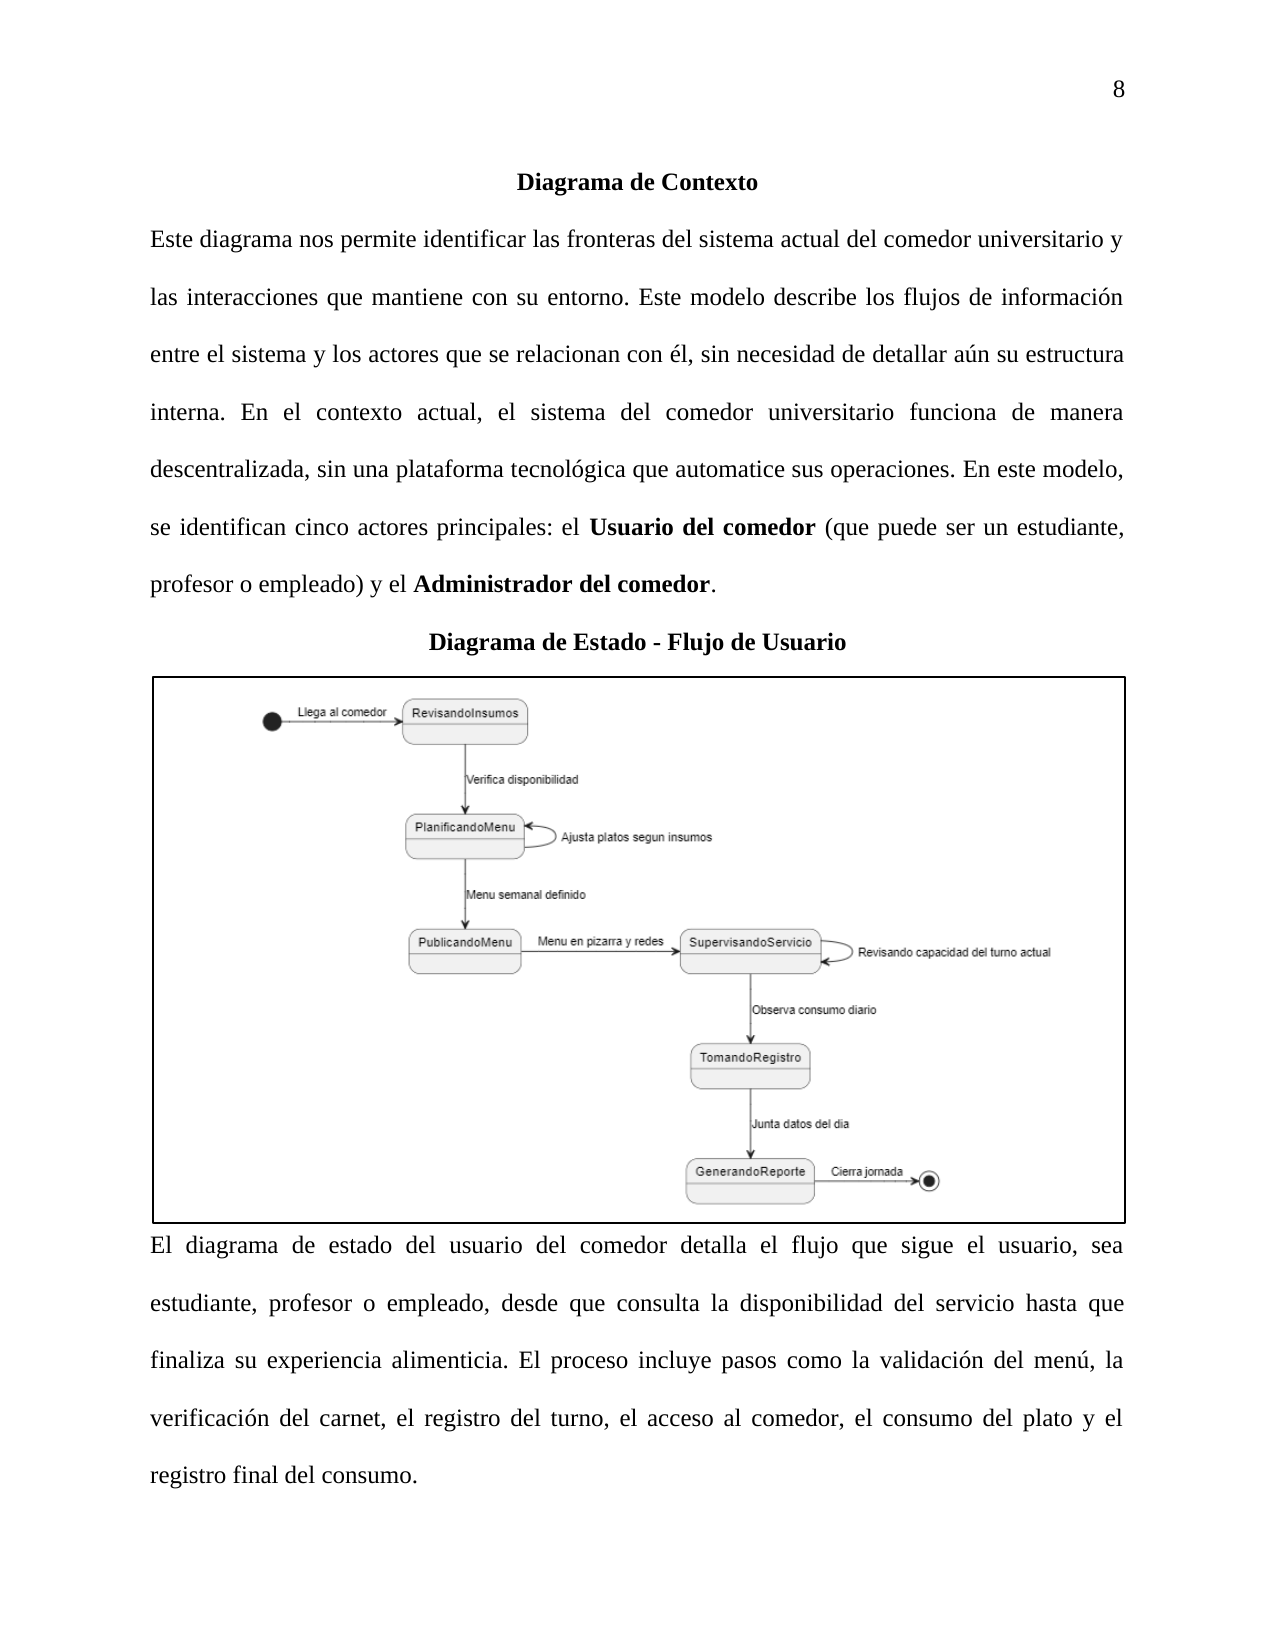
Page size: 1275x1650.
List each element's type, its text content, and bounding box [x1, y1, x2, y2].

text Este diagrama nos permite identificar las fronteras del sistema actual del comedor universitario y las interacciones que mantiene con su entorno. Este modelo describe los flujos de información entre el sistema y los actores que se relacionan con él, sin necesidad de detallar aún su estructura interna. En el contexto actual, el sistema del comedor universitario funciona de manera descentralizada, sin una plataforma tecnológica que automatice sus operaciones. En este modelo, se identifican cinco actores principales: el Usuario del comedor (que puede ser un estudiante, profesor o empleado) y el Administrador del comedor. [150, 224, 1125, 598]
text Diagrama de Contexto [150, 167, 1125, 195]
picture [258, 693, 1062, 1209]
text El diagrama de estado del usuario del comedor detalla el flujo que sigue el usuario, sea estudiante, profesor o empleado, desde que consulta la disponibilidad del servicio hasta que finaliza su experiencia alimenticia. El proceso incluye pasos como la validación del menú, la verificación del carnet, el registro del turno, el acceso al comedor, el consumo del plato y el registro final del consumo. [150, 1230, 1125, 1489]
text Diagrama de Estado - Flujo de Usuario [150, 627, 1125, 655]
